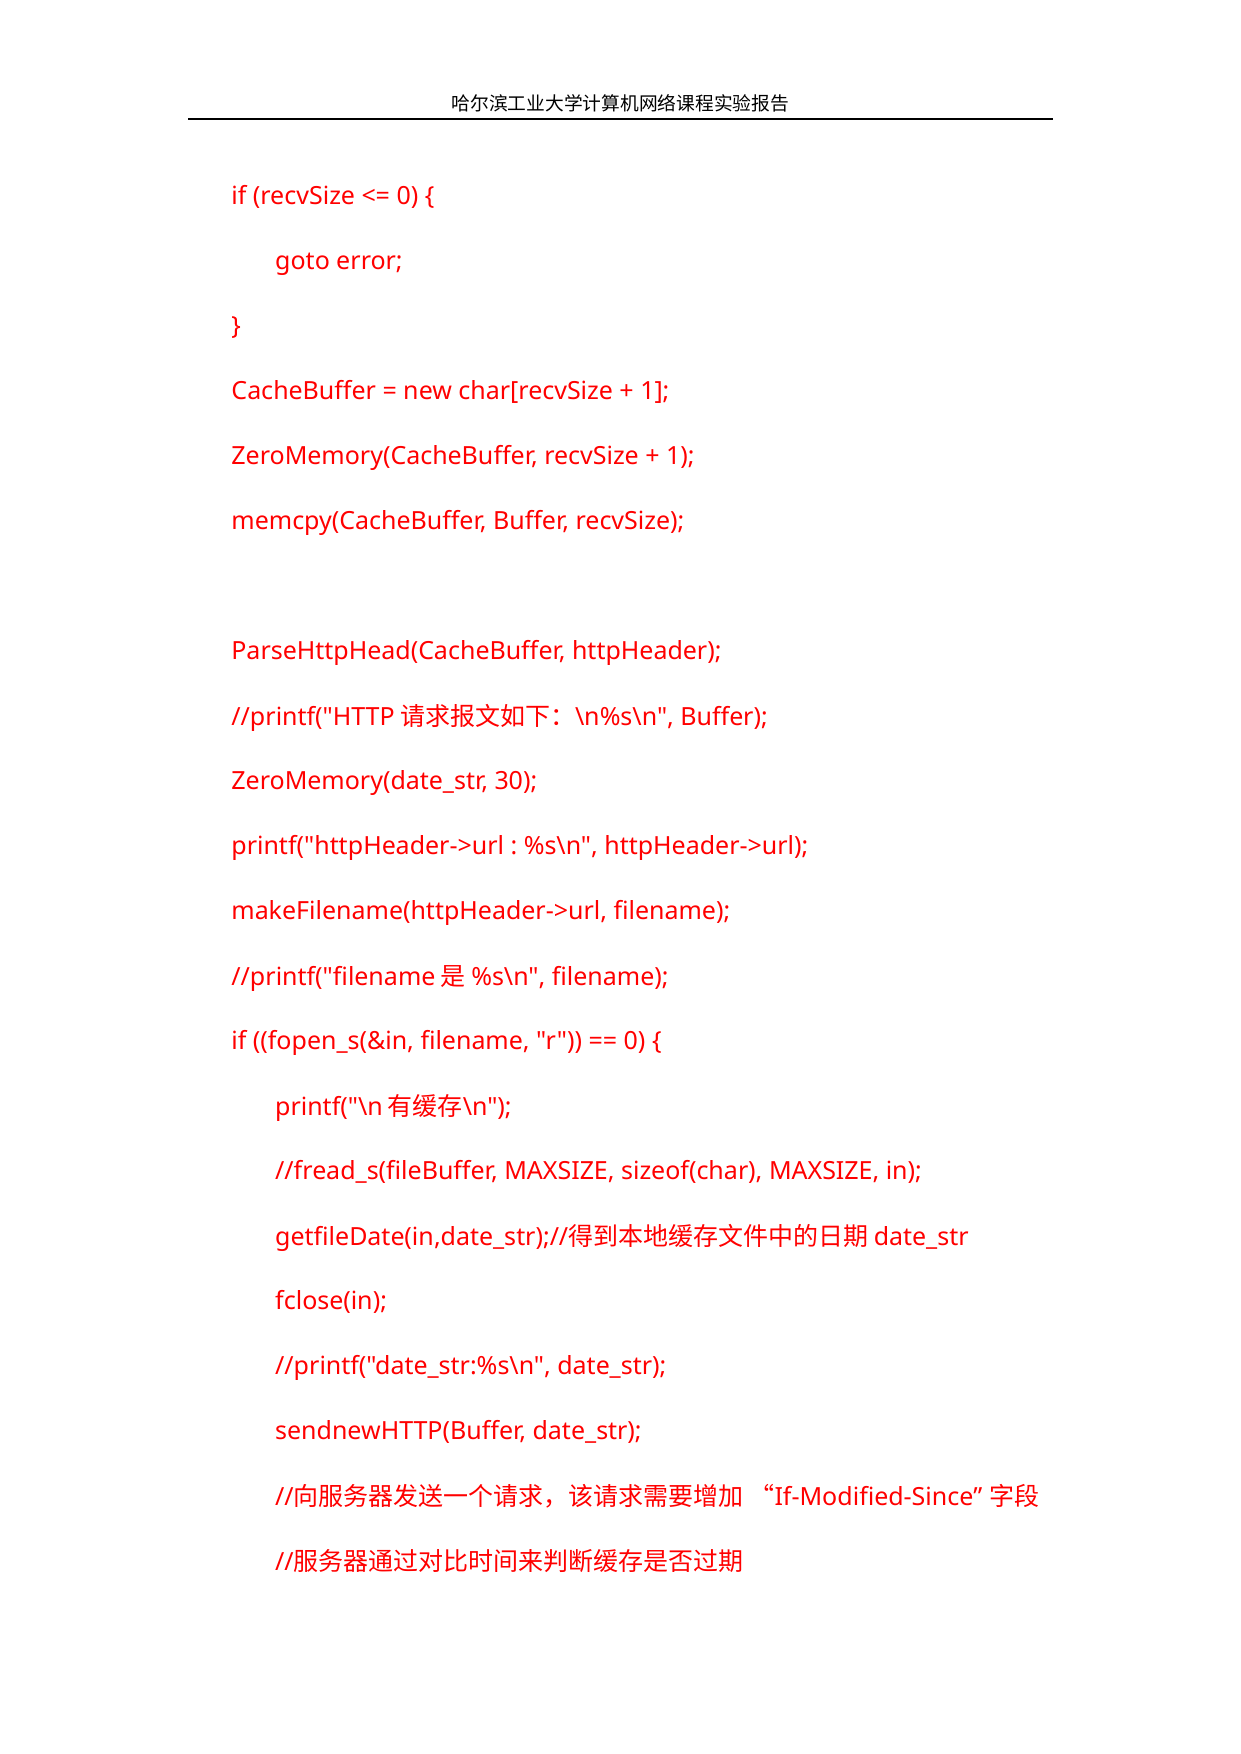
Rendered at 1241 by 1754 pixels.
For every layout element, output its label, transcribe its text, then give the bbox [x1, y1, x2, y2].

text //服务器通过对比时间来判断缓存是否过期 [187, 1527, 1053, 1592]
text //printf("HTTP请求报文如下：\n%s\n", Buffer); [187, 682, 1053, 747]
text CacheBuffer = new char[recvSize + 1]; [187, 357, 1053, 422]
text goto error; [187, 227, 1053, 292]
text printf("httpHeader->url : %s\n", httpHeader->url); [187, 812, 1053, 877]
text ParseHttpHead(CacheBuffer, httpHeader); [187, 617, 1053, 682]
text fclose(in); [187, 1267, 1053, 1332]
text if (recvSize <= 0) { [187, 162, 1053, 227]
text //printf("date_str:%s\n", date_str); [187, 1332, 1053, 1397]
text } [187, 292, 1053, 357]
text makeFilename(httpHeader->url, filename); [187, 877, 1053, 942]
text sendnewHTTP(Buffer, date_str); [187, 1397, 1053, 1462]
text ZeroMemory(CacheBuffer, recvSize + 1); [187, 422, 1053, 487]
text if ((fopen_s(&in, filename, "r")) == 0) { [187, 1007, 1053, 1072]
text getfileDate(in,date_str);//得到本地缓存文件中的日期date_str [187, 1202, 1053, 1267]
text printf("\n有缓存\n"); [187, 1072, 1053, 1137]
text //向服务器发送一个请求，该请求需要增加 “If-Modified-Since” 字段 [187, 1462, 1053, 1527]
text //fread_s(fileBuffer, MAXSIZE, sizeof(char), MAXSIZE, in); [187, 1137, 1053, 1202]
text ZeroMemory(date_str, 30); [187, 747, 1053, 812]
text //printf("filename是 %s\n", filename); [187, 942, 1053, 1007]
text memcpy(CacheBuffer, Buffer, recvSize); [187, 487, 1053, 552]
